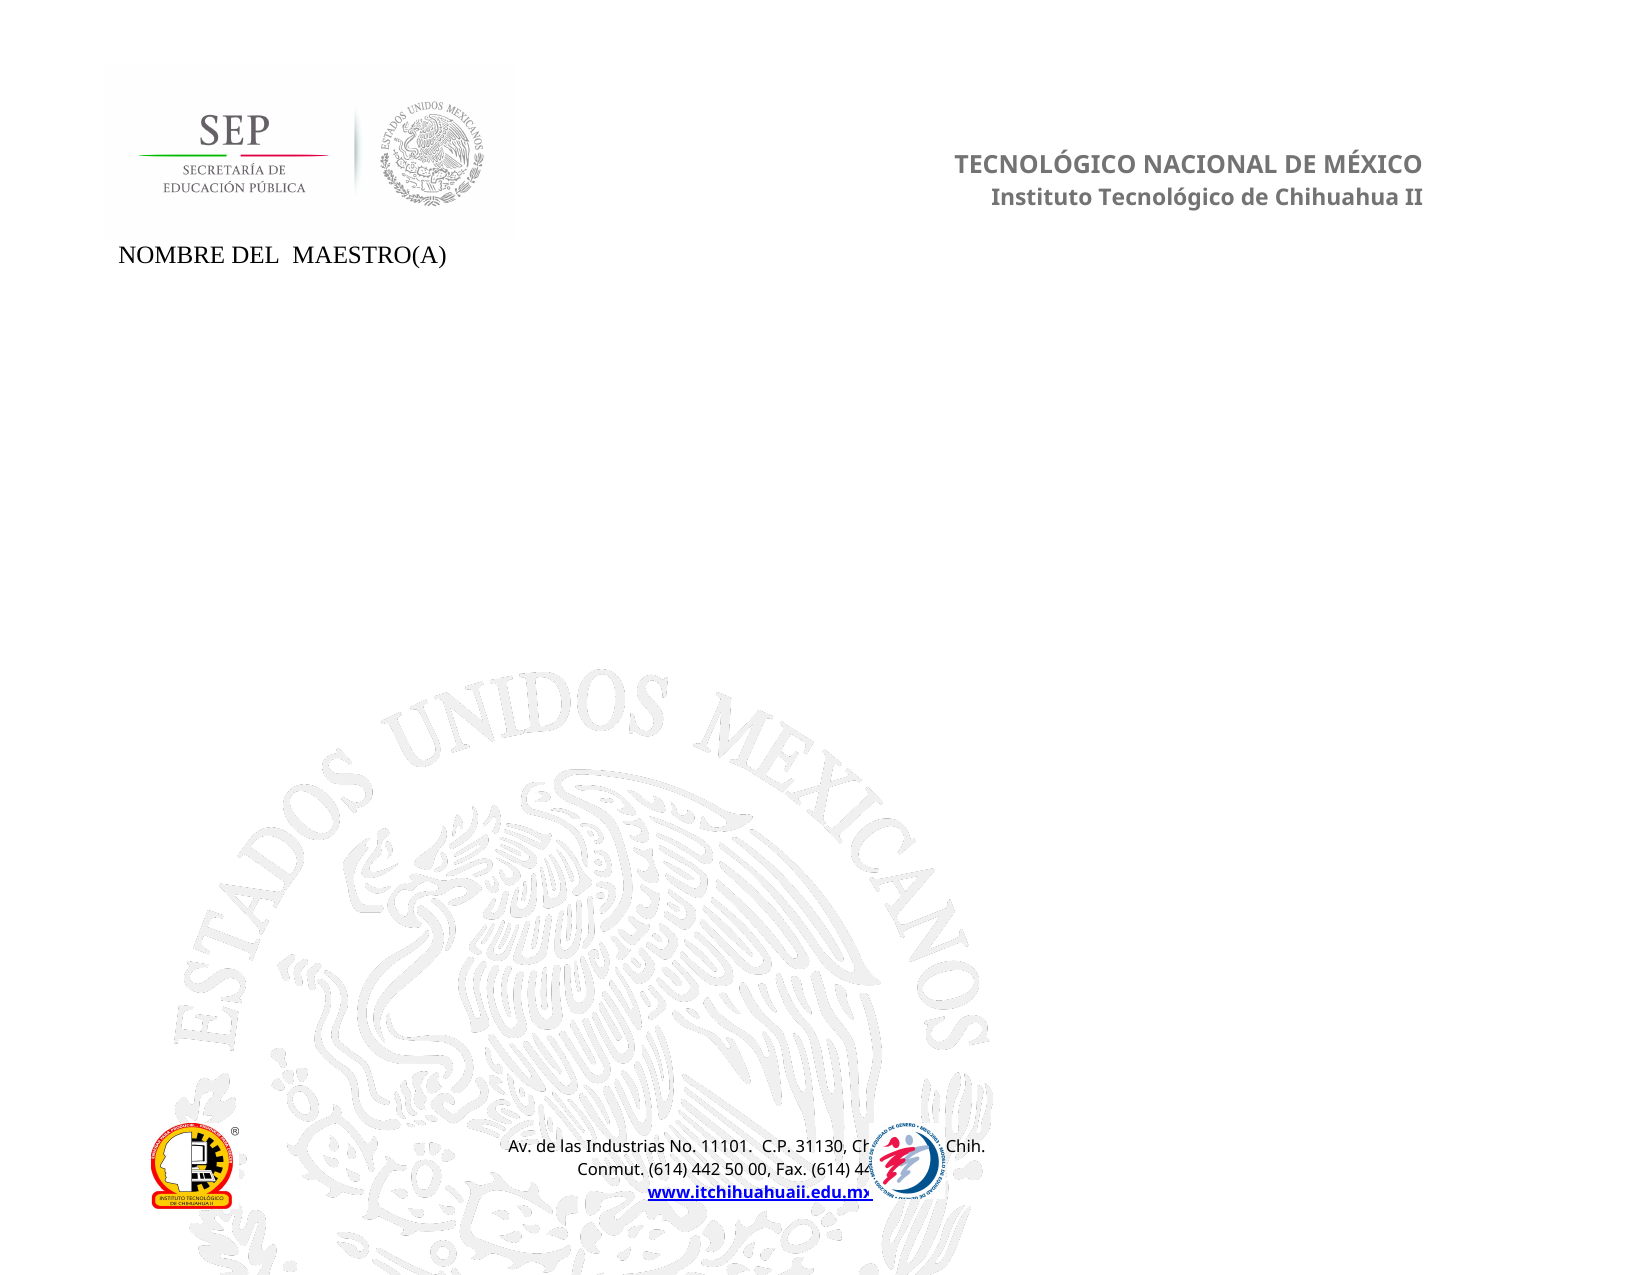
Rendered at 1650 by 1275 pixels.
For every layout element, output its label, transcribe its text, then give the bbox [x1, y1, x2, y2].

picture [151, 668, 1001, 1275]
text NOMBRE DEL MAESTRO(A) [118, 154, 1535, 269]
picture [104, 64, 514, 241]
